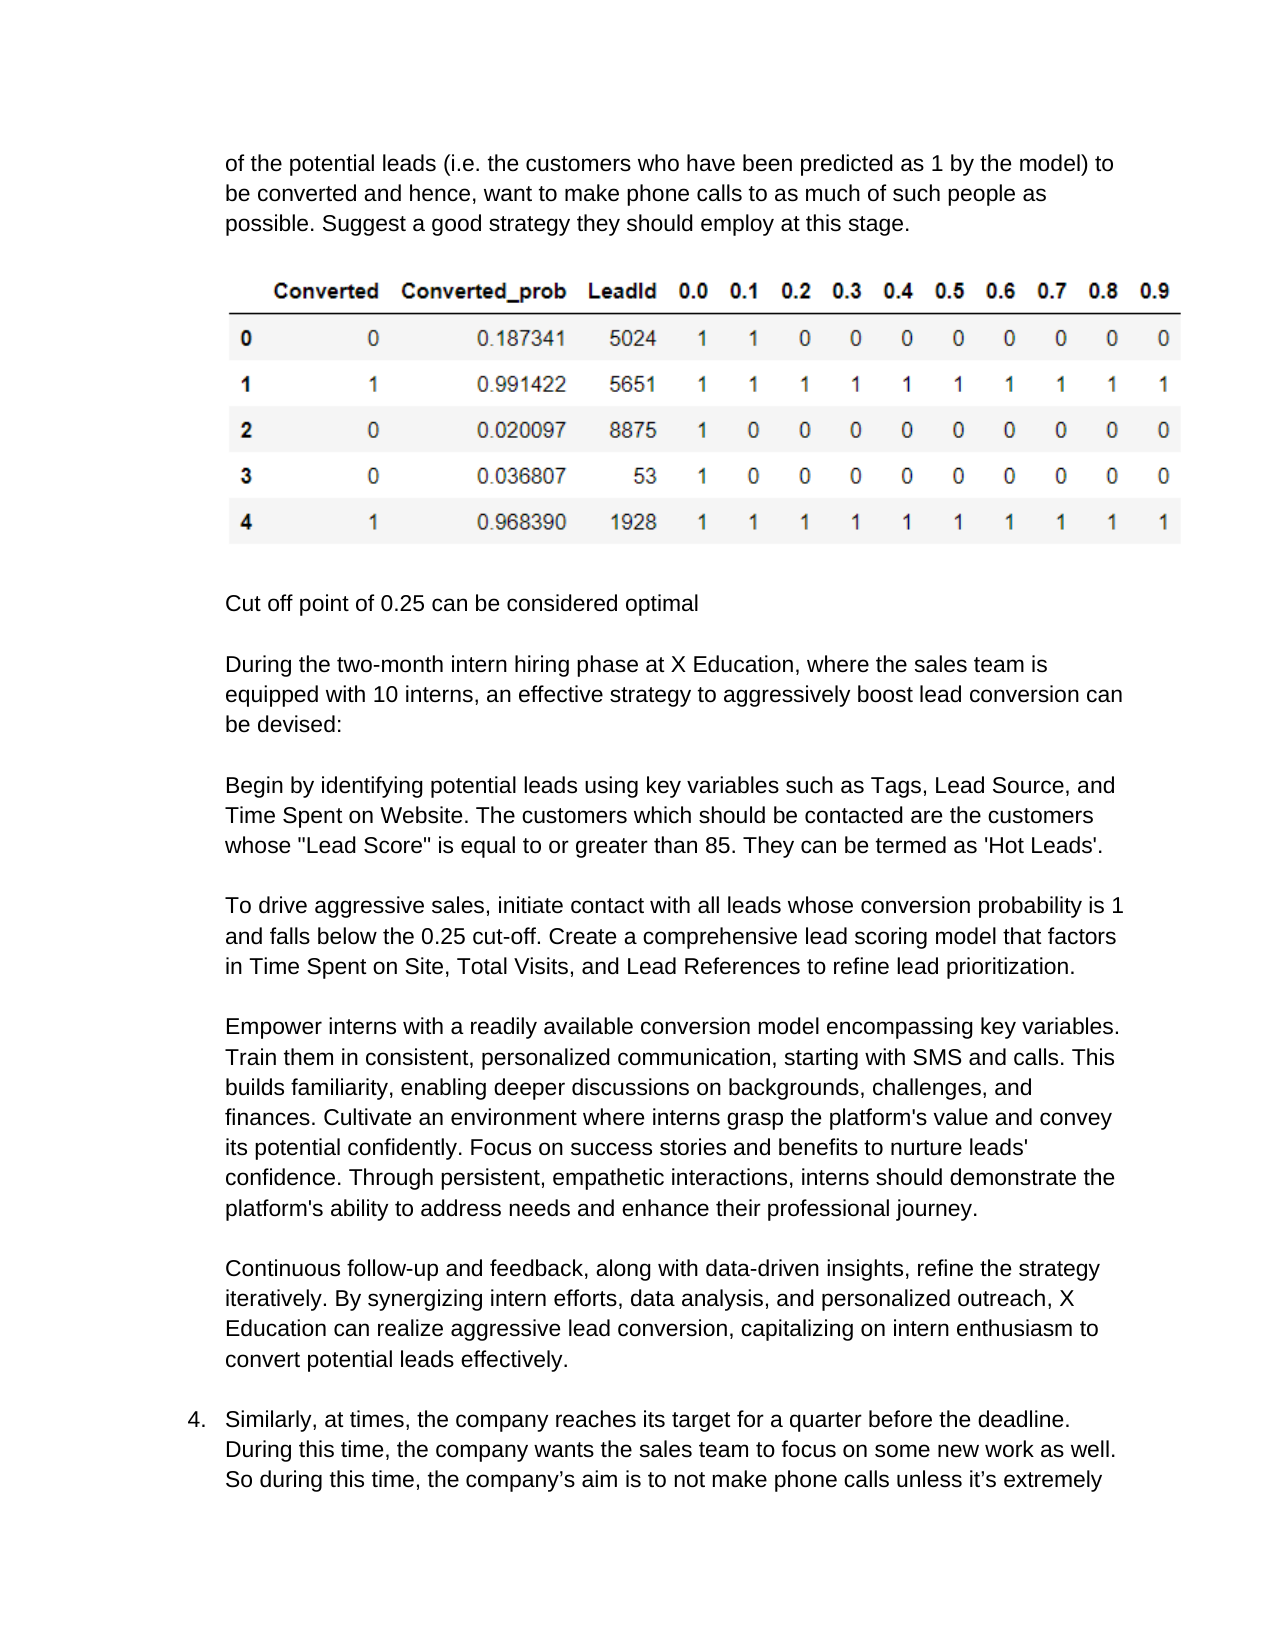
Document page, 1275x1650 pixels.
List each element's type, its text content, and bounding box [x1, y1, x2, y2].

text Begin by identifying potential leads using key variables such as Tags, Lead Source, and Time Spent on Website. The customers which should be contacted are the customers whose "Lead Score" is equal to or greater than 85. They can be termed as 'Hot Leads'. [225, 772, 1125, 858]
text Continuous follow-up and feedback, along with data-driven insights, refine the strategy iteratively. By synergizing intern efforts, data analysis, and personalized outreach, X Education can realize aggressive lead conversion, capitalizing on intern enthusiasm to convert potential leads effectively. [225, 1255, 1125, 1372]
picture [225, 270, 1200, 557]
text During the two-month intern hiring phase at X Education, where the sales team is equipped with 10 interns, an effective strategy to aggressively boost lead conversion can be devised: [225, 651, 1125, 738]
text To drive aggressive sales, initiate contact with all leads whose conversion probability is 1 and falls below the 0.25 cut-off. Create a comprehensive lead scoring model that factors in Time Spent on Site, Total Visits, and Lead References to refine lead prioritization. [225, 892, 1125, 979]
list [187, 150, 1125, 267]
text Empower interns with a readily available conversion model encompassing key variables. Train them in consistent, personalized communication, starting with SMS and calls. This builds familiarity, enabling deeper discussions on backgrounds, challenges, and finances. Cultivate an environment where interns grasp the platform's value and convey its potential confidently. Focus on success stories and benefits to nurture leads' confidence. Through persistent, empathetic interactions, interns should demonstrate the platform's ability to address needs and enhance their professional journey. [225, 1013, 1125, 1221]
text Cut off point of 0.25 can be considered optimal [225, 590, 1125, 617]
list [187, 1406, 1125, 1493]
